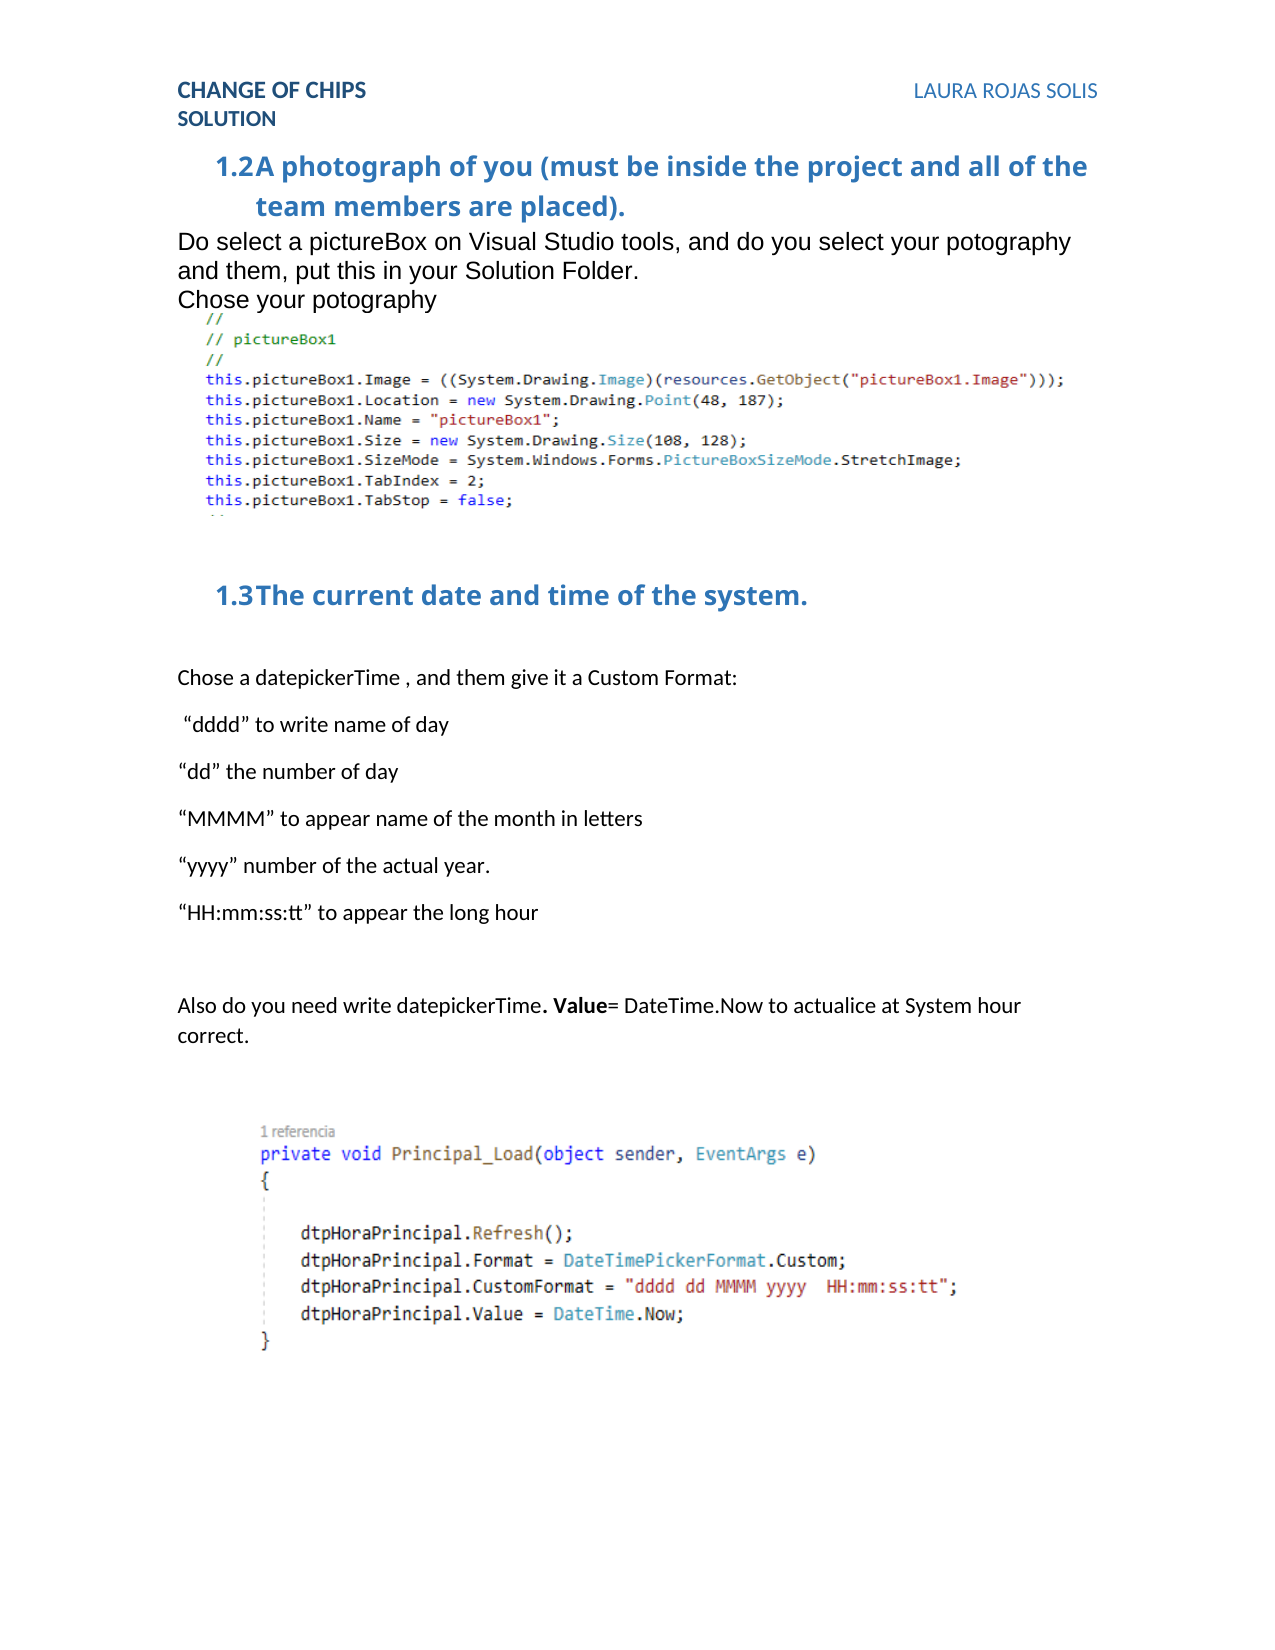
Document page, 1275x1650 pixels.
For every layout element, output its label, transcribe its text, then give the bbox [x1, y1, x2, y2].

text “dd” the number of day [177, 757, 1098, 785]
text “MMMM” to appear name of the month in letters [177, 804, 1098, 832]
picture [252, 1098, 990, 1366]
text “HH:mm:ss:tt” to appear the long hour [177, 898, 1098, 926]
text Chose your potography [177, 285, 1098, 313]
text Chose a datepickerTime , and them give it a Custom Format: [177, 663, 1098, 691]
picture [177, 313, 1098, 516]
text “yyyy” number of the actual year. [177, 851, 1098, 879]
text Also do you need write datepickerTime. Value= DateTime.Now to actualice at System hour correct. [177, 991, 1098, 1050]
text “dddd” to write name of day [177, 710, 1098, 738]
text Do select a pictureBox on Visual Studio tools, and do you select your potography and them, put this in your Solution Folder. [177, 227, 1098, 285]
subtitle The current date and time of the system. [215, 577, 1098, 613]
subtitle A photograph of you (must be inside the project and all of the team members are placed). [215, 148, 1098, 224]
